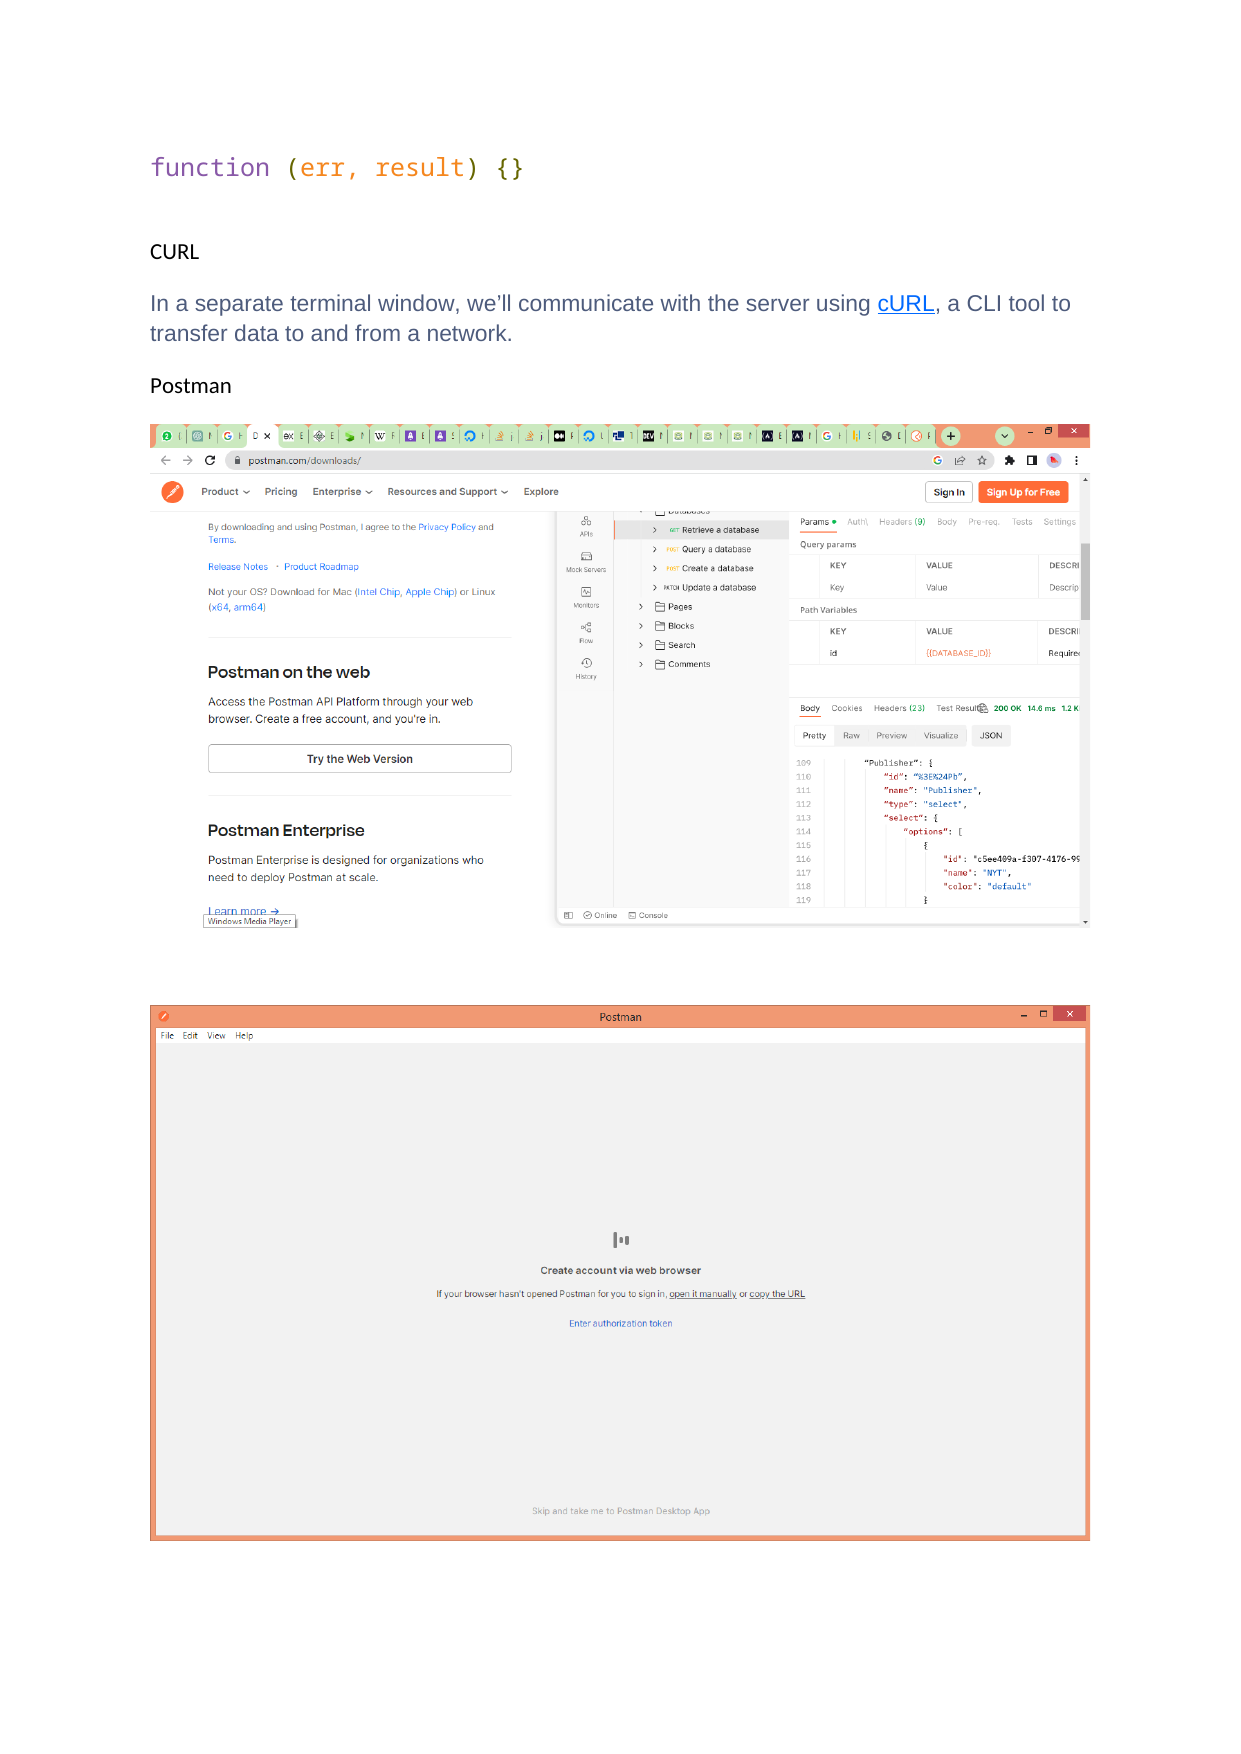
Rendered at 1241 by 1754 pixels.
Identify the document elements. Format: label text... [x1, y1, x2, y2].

text Postman [150, 371, 1090, 399]
picture [150, 424, 1091, 928]
text function (err, result) {} [150, 150, 1090, 184]
text In a separate terminal window, we’ll communicate with the server using cURL, a CLI tool to transfer data to and from a network. [150, 290, 1090, 347]
text CURL [150, 237, 1090, 265]
picture [150, 1005, 1091, 1541]
